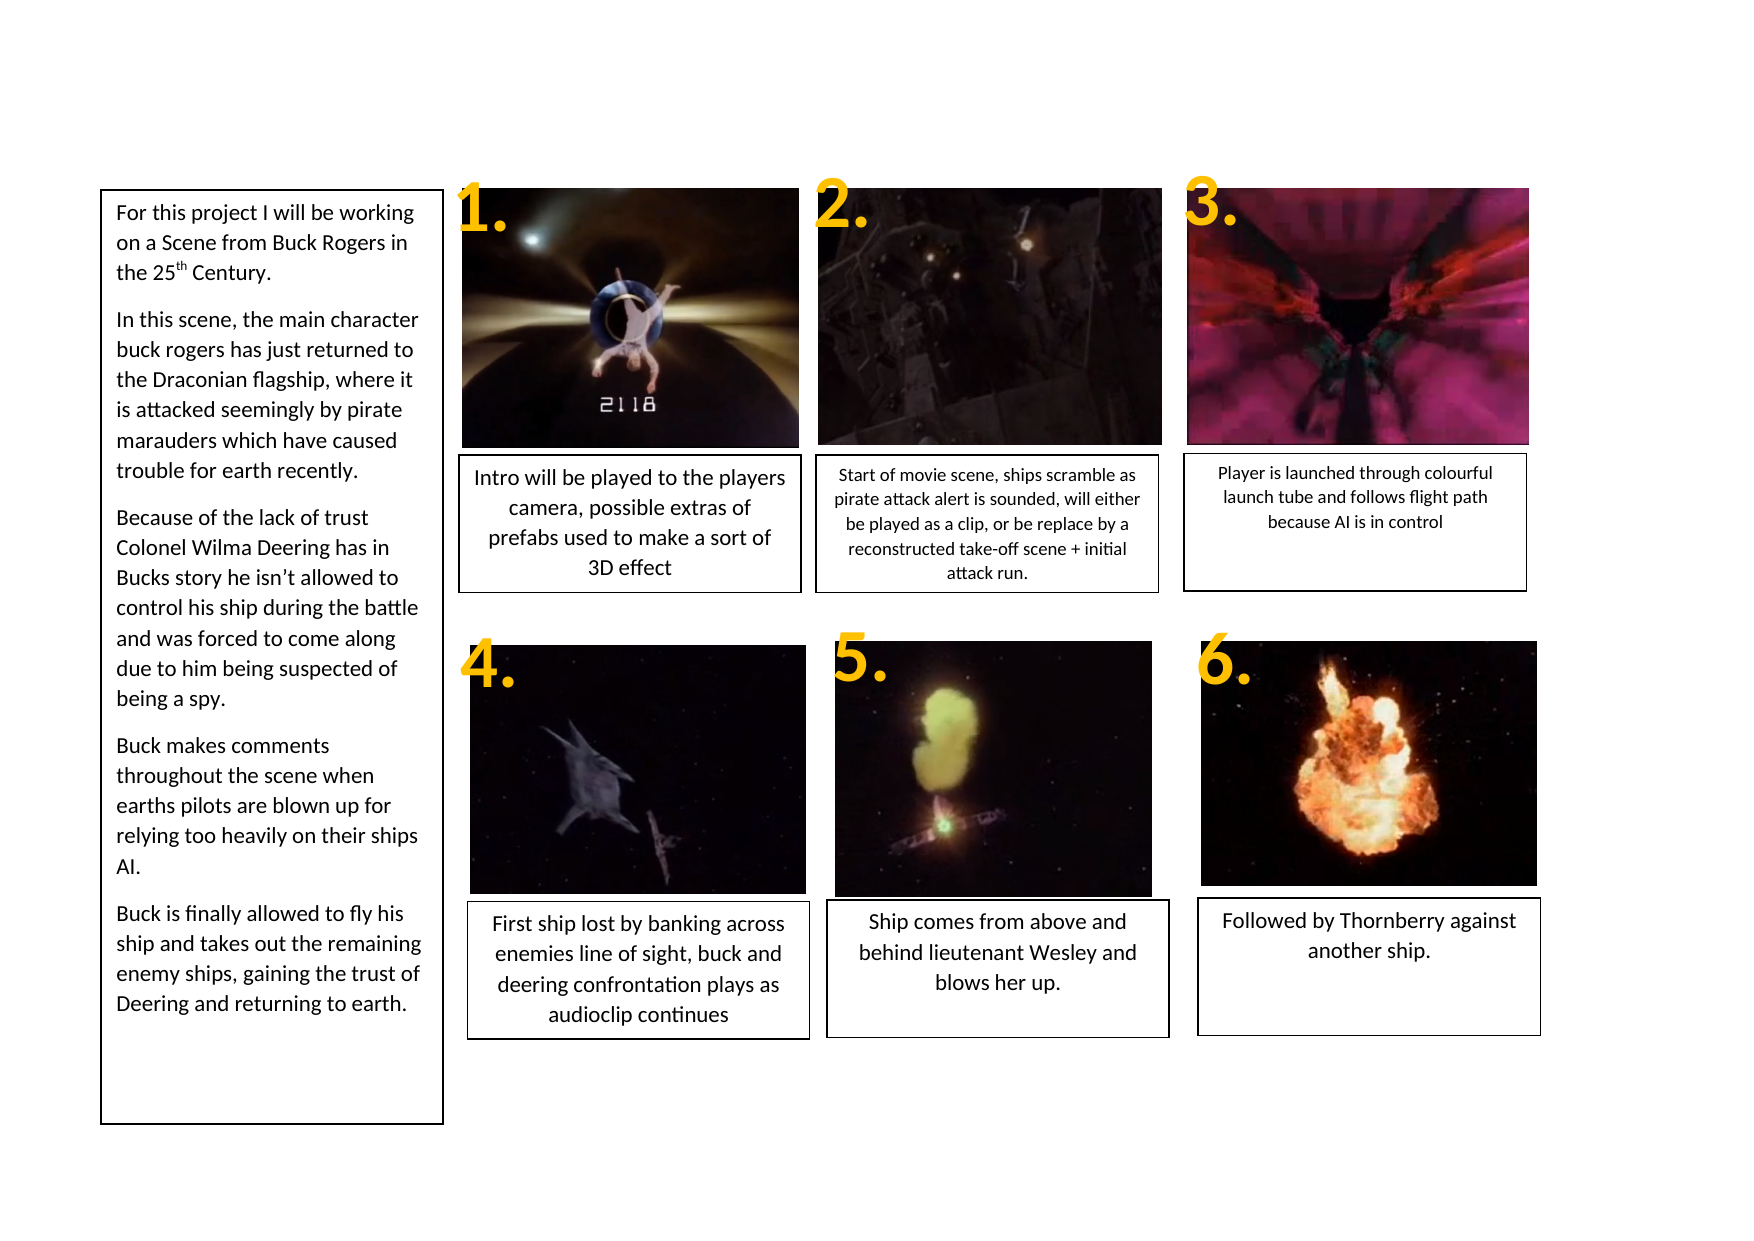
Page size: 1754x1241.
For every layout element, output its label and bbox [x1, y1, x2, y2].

picture [1201, 641, 1210, 655]
picture [470, 645, 806, 894]
picture [1207, 659, 1223, 677]
picture [818, 188, 839, 219]
picture [471, 649, 484, 668]
picture [470, 645, 478, 655]
picture [1187, 188, 1529, 445]
picture [1201, 641, 1537, 886]
picture [1187, 188, 1209, 218]
picture [818, 188, 1162, 445]
picture [462, 194, 470, 224]
picture [462, 188, 799, 448]
picture [835, 641, 857, 674]
picture [835, 641, 1152, 897]
